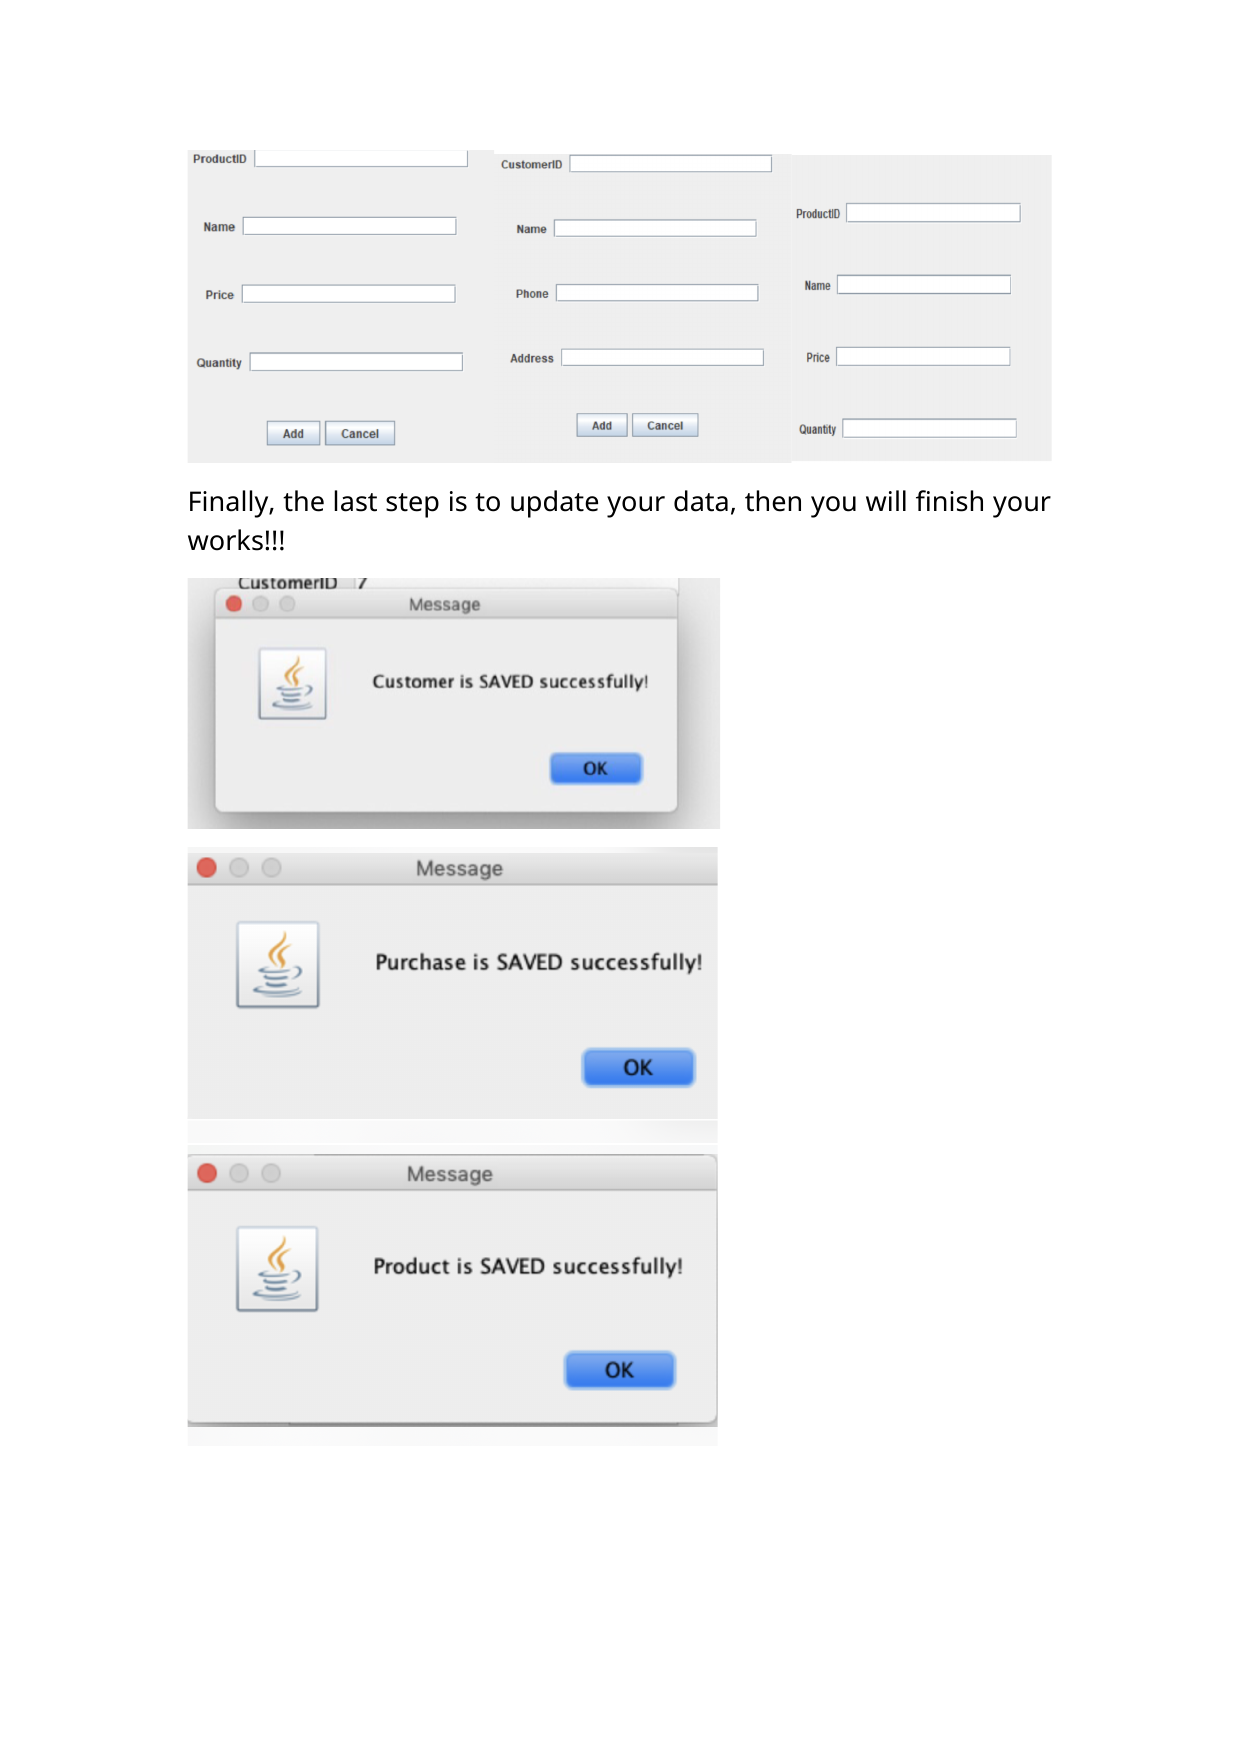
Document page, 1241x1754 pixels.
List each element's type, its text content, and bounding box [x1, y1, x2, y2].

picture [187, 578, 721, 829]
text Finally, the last step is to update your data, then you will finish your works!!! [187, 482, 1053, 559]
picture [187, 150, 1052, 463]
picture [187, 1145, 718, 1446]
picture [187, 847, 718, 1143]
